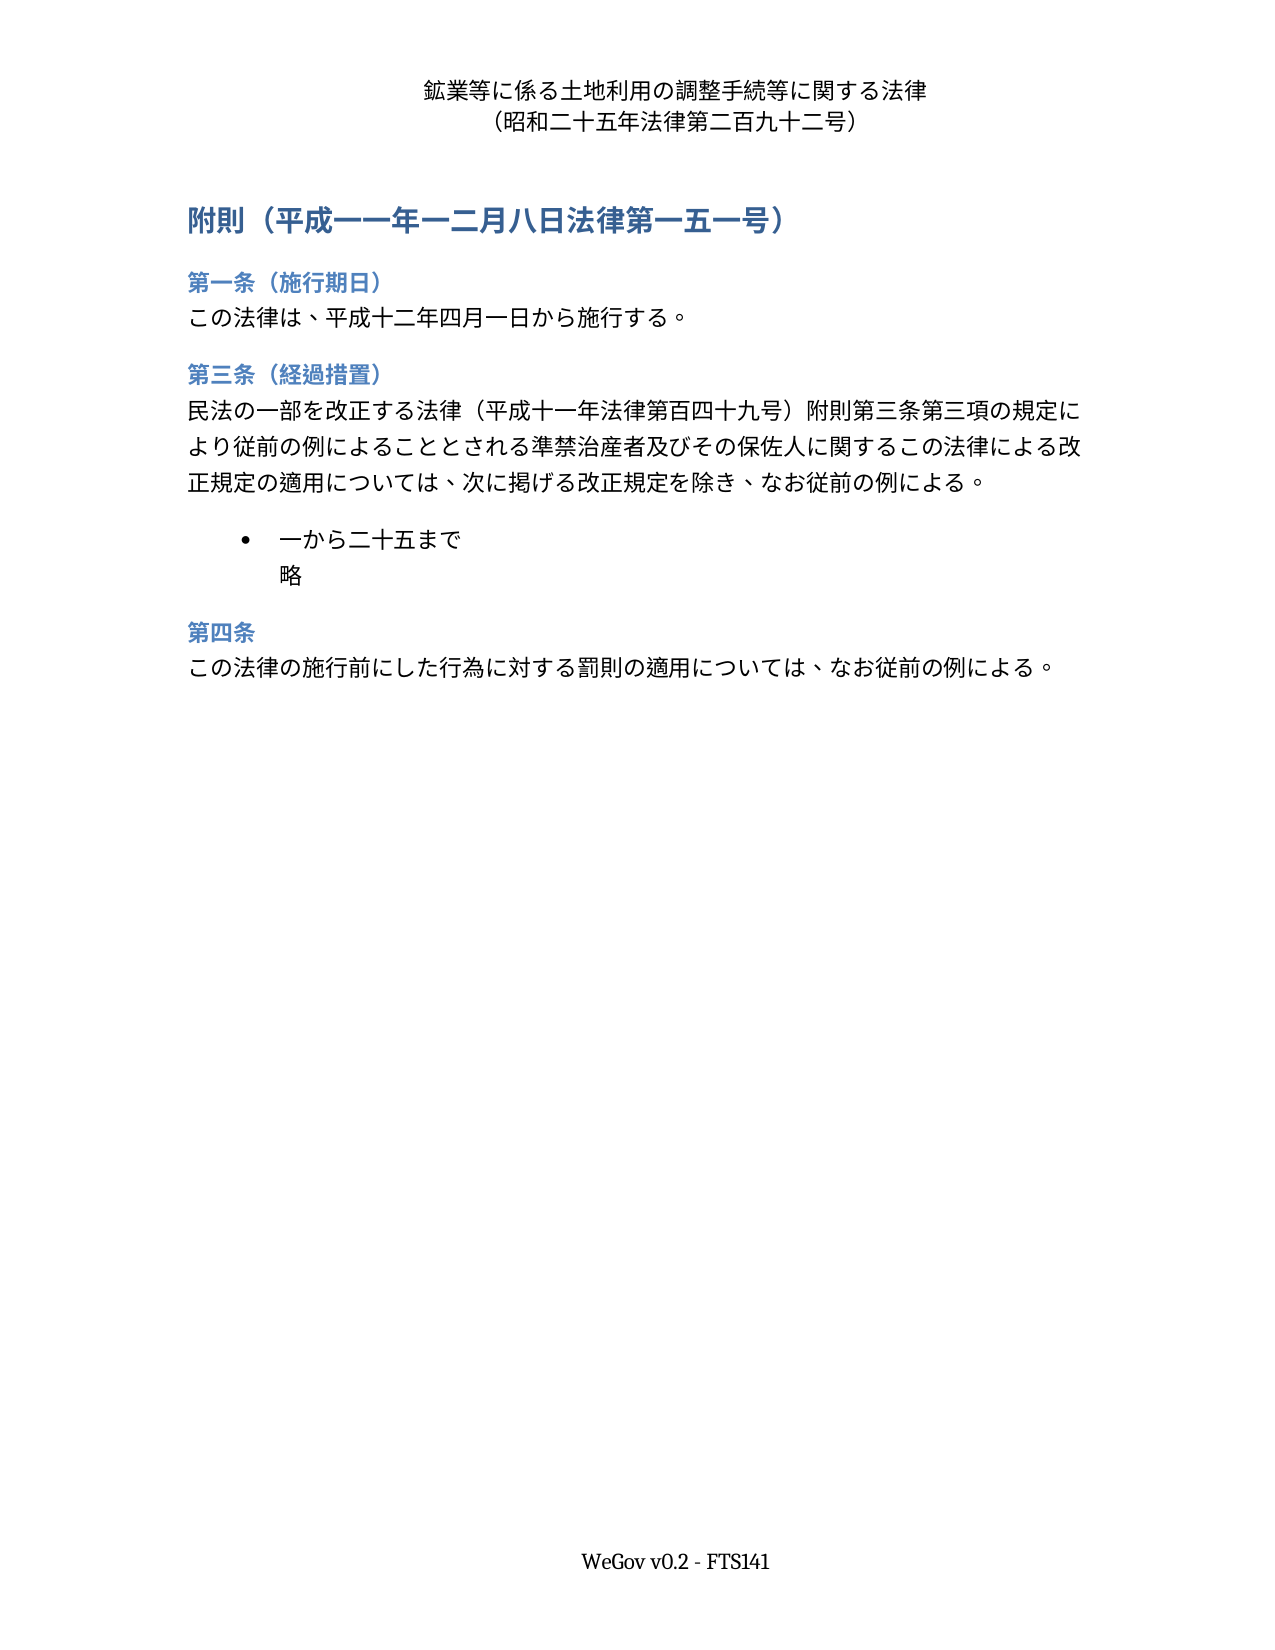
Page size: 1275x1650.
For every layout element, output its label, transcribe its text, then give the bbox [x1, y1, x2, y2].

subtitle 第一条（施行期日） [187, 266, 1087, 298]
list 一から二十五まで 略 [242, 524, 1087, 591]
subtitle 第四条 [187, 616, 1087, 648]
text 民法の一部を改正する法律（平成十一年法律第百四十九号）附則第三条第三項の規定により従前の例によることとされる準禁治産者及びその保佐人に関するこの法律による改正規定の適用については、次に掲げる改正規定を除き、なお従前の例による。 [187, 395, 1087, 498]
subtitle 附則（平成一一年一二月八日法律第一五一号） [187, 200, 1087, 240]
subtitle 第三条（経過措置） [187, 359, 1087, 390]
text この法律の施行前にした行為に対する罰則の適用については、なお従前の例による。 [187, 652, 1087, 684]
text この法律は、平成十二年四月一日から施行する。 [187, 302, 1087, 334]
